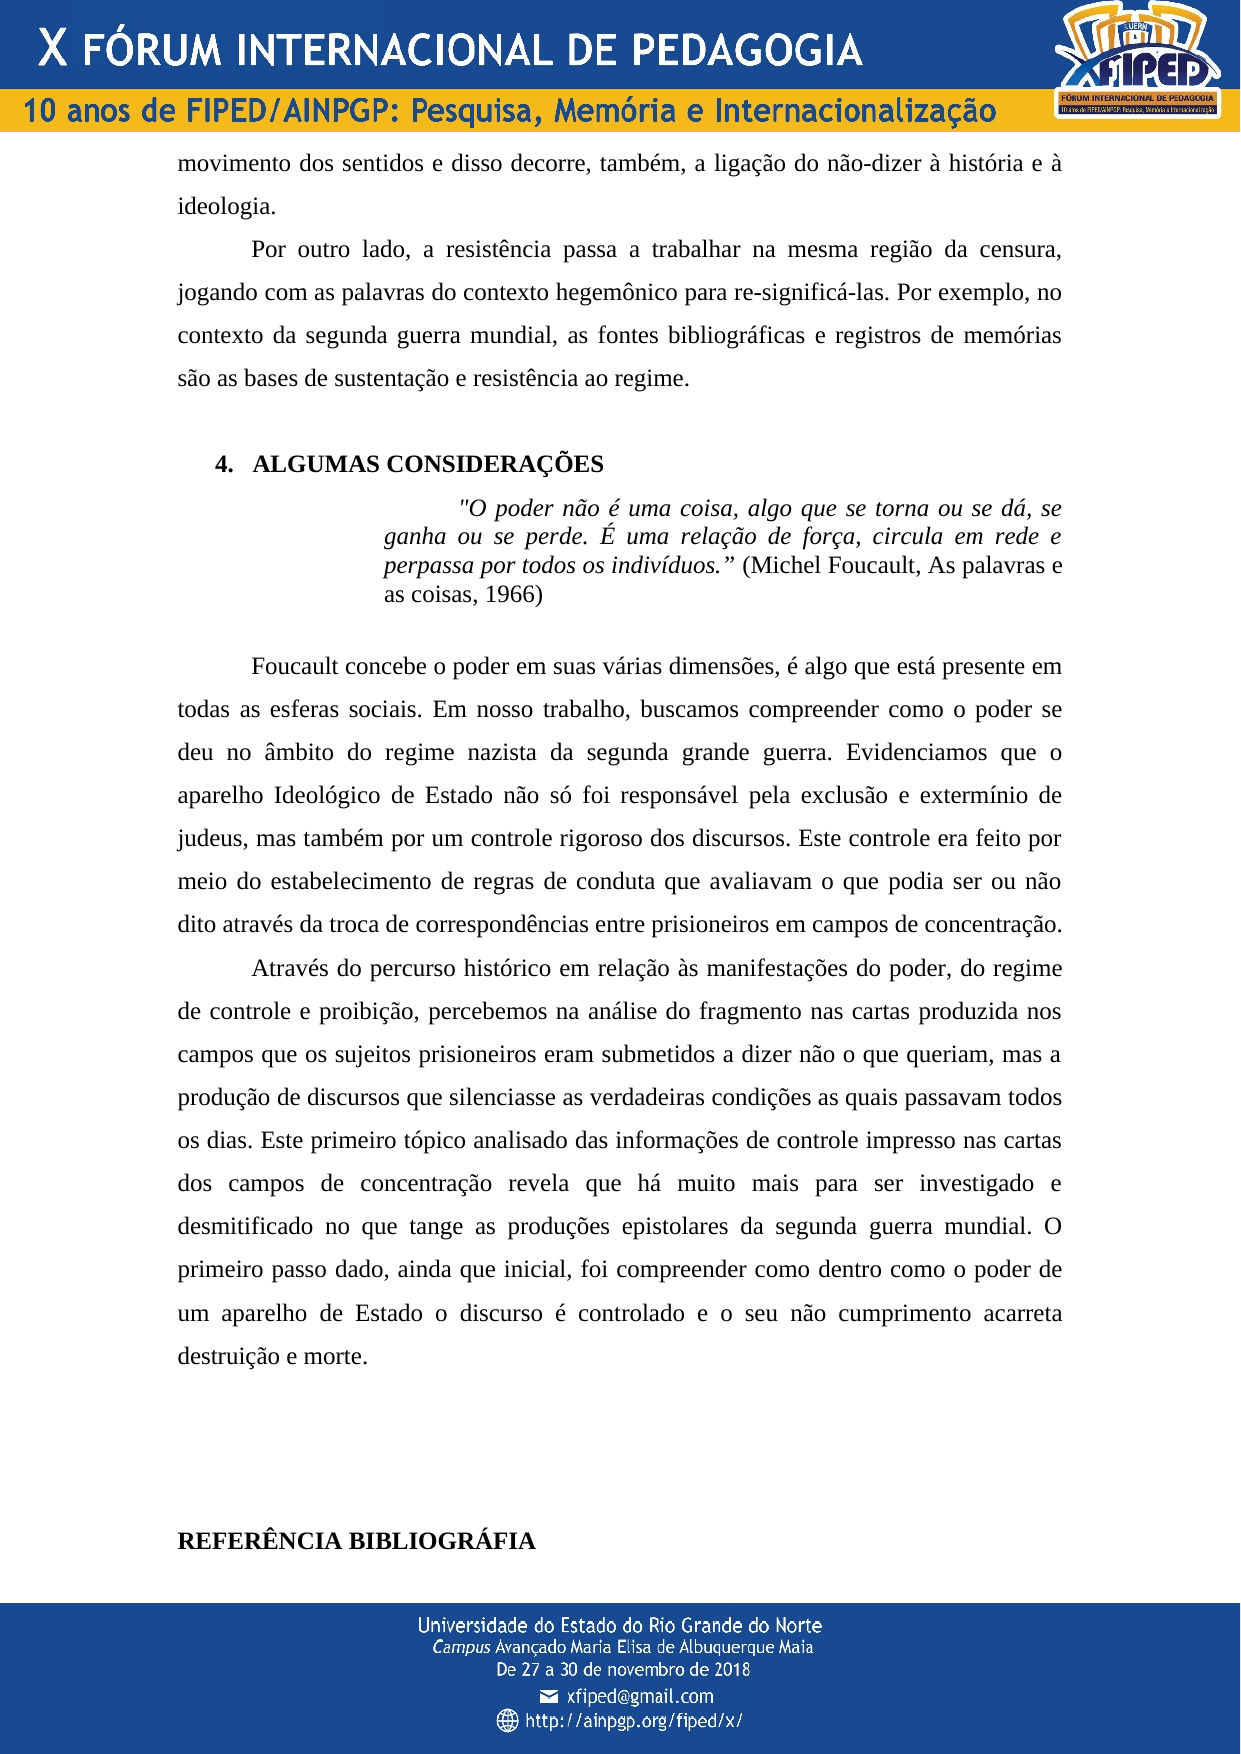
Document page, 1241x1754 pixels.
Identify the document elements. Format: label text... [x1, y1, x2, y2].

text REFERÊNCIA BIBLIOGRÁFIA [177, 1526, 1063, 1554]
text Foucault concebe o poder em suas várias dimensões, é algo que está presente em todas as esferas sociais. Em nosso trabalho, buscamos compreender como o poder se deu no âmbito do regime nazista da segunda grande guerra. Evidenciamos que o aparelho Ideológico de Estado não só foi responsável pela exclusão e extermínio de judeus, mas também por um controle rigoroso dos discursos. Este controle era feito por meio do estabelecimento de regras de conduta que avaliavam o que podia ser ou não dito através da troca de correspondências entre prisioneiros em campos de concentração. [177, 651, 1063, 938]
picture [0, 0, 1241, 132]
text Por outro lado, a resistência passa a trabalhar na mesma região da censura, jogando com as palavras do contexto hegemônico para re-significá-las. Por exemplo, no contexto da segunda guerra mundial, as fontes bibliográficas e registros de memórias são as bases de sustentação e resistência ao regime. [177, 234, 1063, 392]
list ALGUMAS CONSIDERAÇÕES [215, 449, 1063, 478]
text "O poder não é uma coisa, algo que se torna ou se dá, se ganha ou se perde. É uma relação de força, circula em rede e perpassa por todos os indivíduos.” (Michel Foucault, As palavras e as coisas, 1966) [384, 493, 1063, 608]
text Através do percurso histórico em relação às manifestações do poder, do regime de controle e proibição, percebemos na análise do fragmento nas cartas produzida nos campos que os sujeitos prisioneiros eram submetidos a dizer não o que queriam, mas a produção de discursos que silenciasse as verdadeiras condições as quais passavam todos os dias. Este primeiro tópico analisado das informações de controle impresso nas cartas dos campos de concentração revela que há muito mais para ser investigado e desmitificado no que tange as produções epistolares da segunda guerra mundial. O primeiro passo dado, ainda que inicial, foi compreender como dentro como o poder de um aparelho de Estado o discurso é controlado e o seu não cumprimento acarreta destruição e morte. [177, 953, 1063, 1369]
picture [0, 1603, 1241, 1754]
